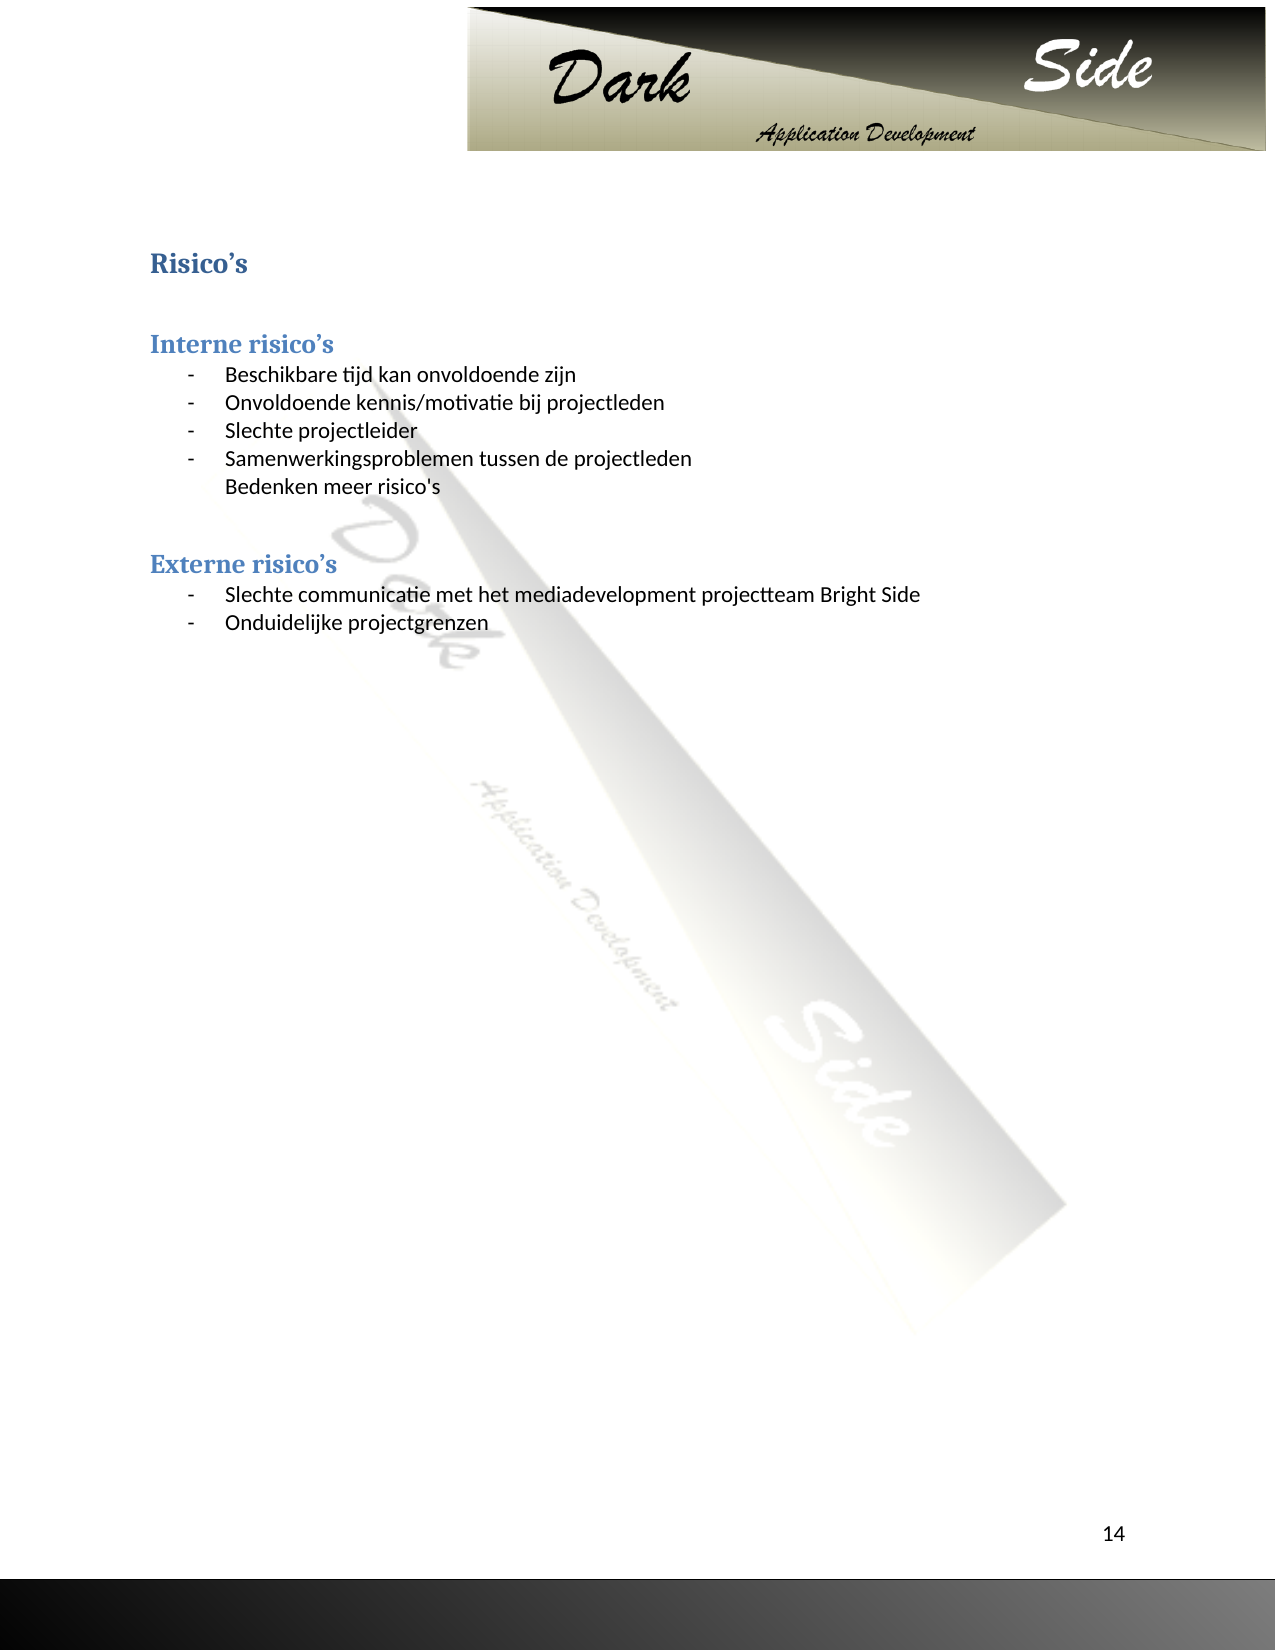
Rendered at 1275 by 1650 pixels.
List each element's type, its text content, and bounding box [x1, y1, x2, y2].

subtitle Risico’s [150, 247, 1125, 280]
list Onduidelijke projectgrenzen [187, 608, 1125, 637]
list Samenwerkingsproblemen tussen de projectleden [187, 444, 1125, 472]
list Beschikbare tijd kan onvoldoende zijn [187, 360, 1125, 388]
text Bedenken meer risico's [225, 472, 1125, 501]
list Slechte communicatie met het mediadevelopment projectteam Bright Side [187, 581, 1125, 608]
picture [467, 7, 1266, 151]
list Slechte projectleider [187, 416, 1125, 444]
subtitle Externe risico’s [150, 549, 1125, 581]
subtitle Interne risico’s [150, 329, 1125, 360]
list Onvoldoende kennis/motivatie bij projectleden [187, 388, 1125, 416]
